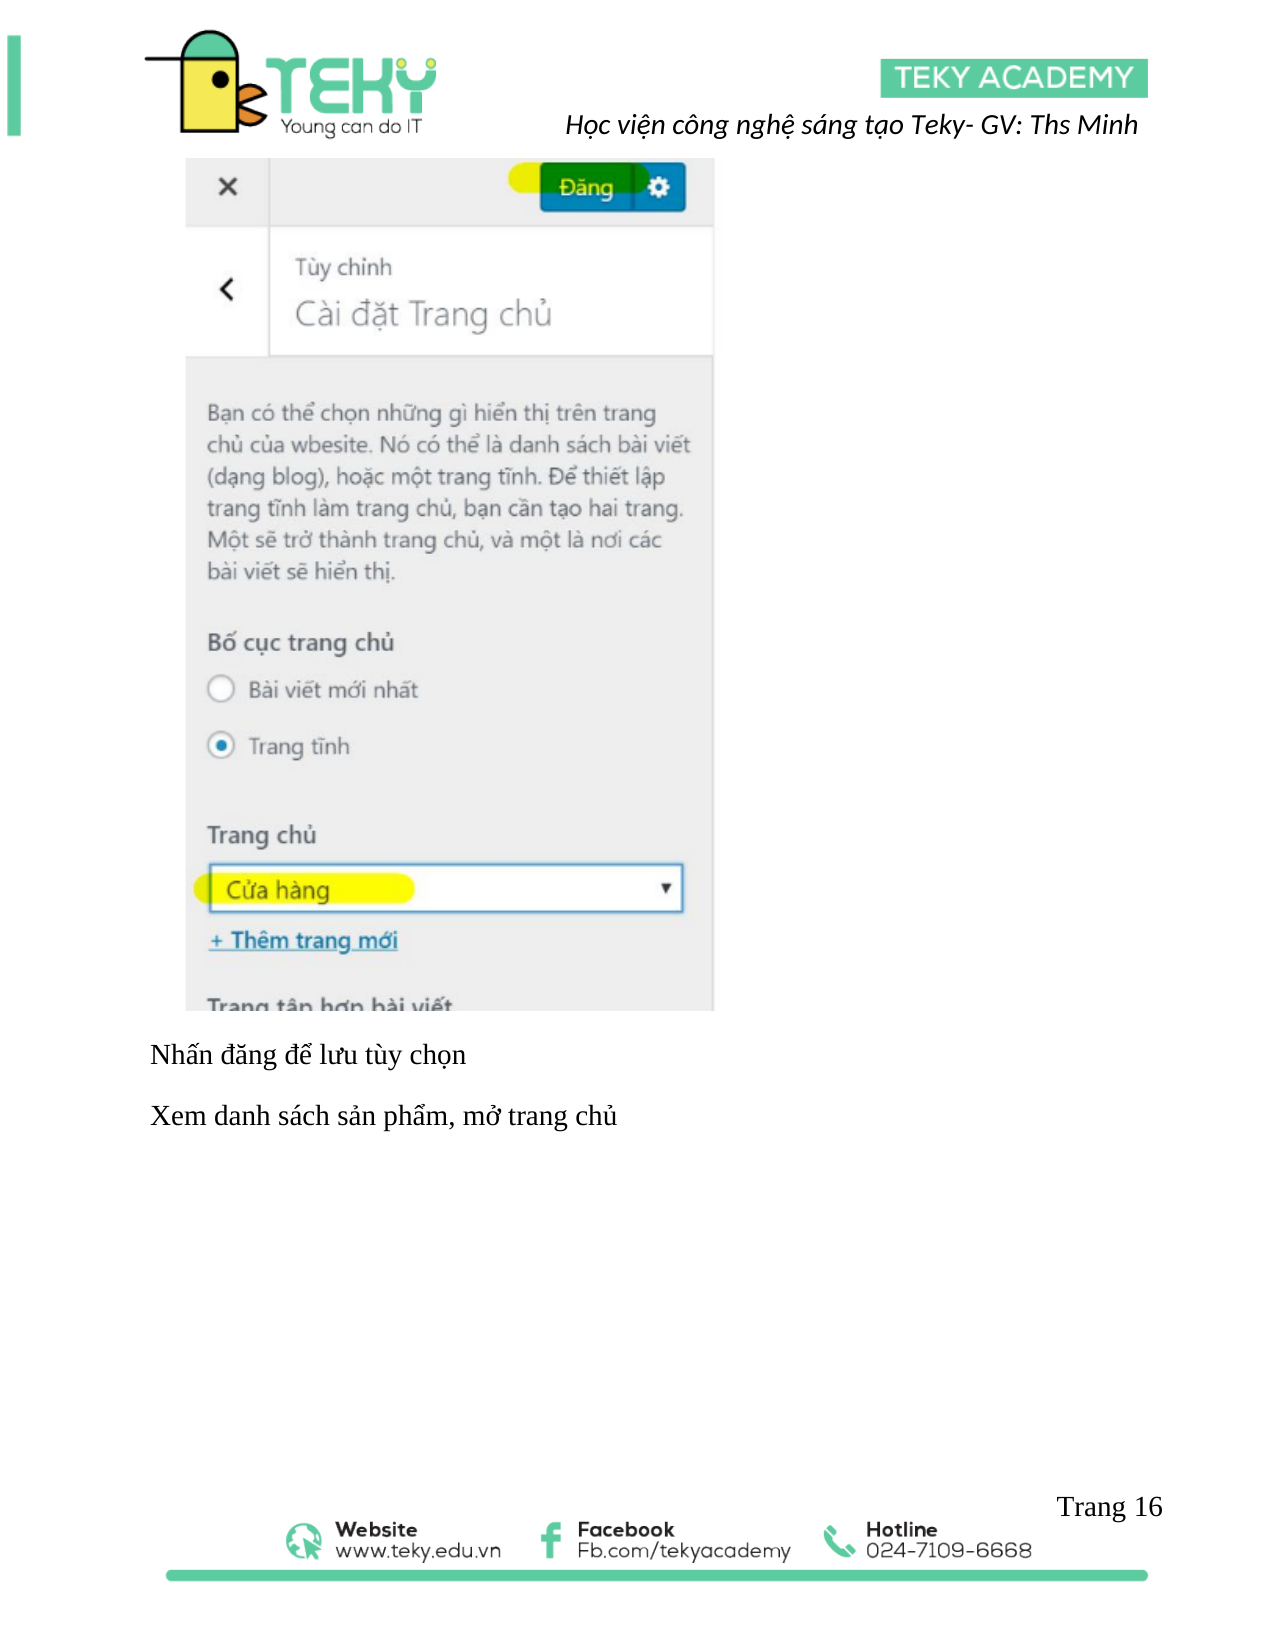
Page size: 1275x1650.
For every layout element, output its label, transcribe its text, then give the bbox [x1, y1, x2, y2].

picture [7, 15, 1275, 157]
text Nhấn đăng để lưu tùy chọn [150, 1037, 1162, 1071]
picture [0, 1492, 1273, 1609]
picture [150, 158, 750, 1011]
text Xem danh sách sản phẩm, mở trang chủ [150, 1098, 1162, 1132]
